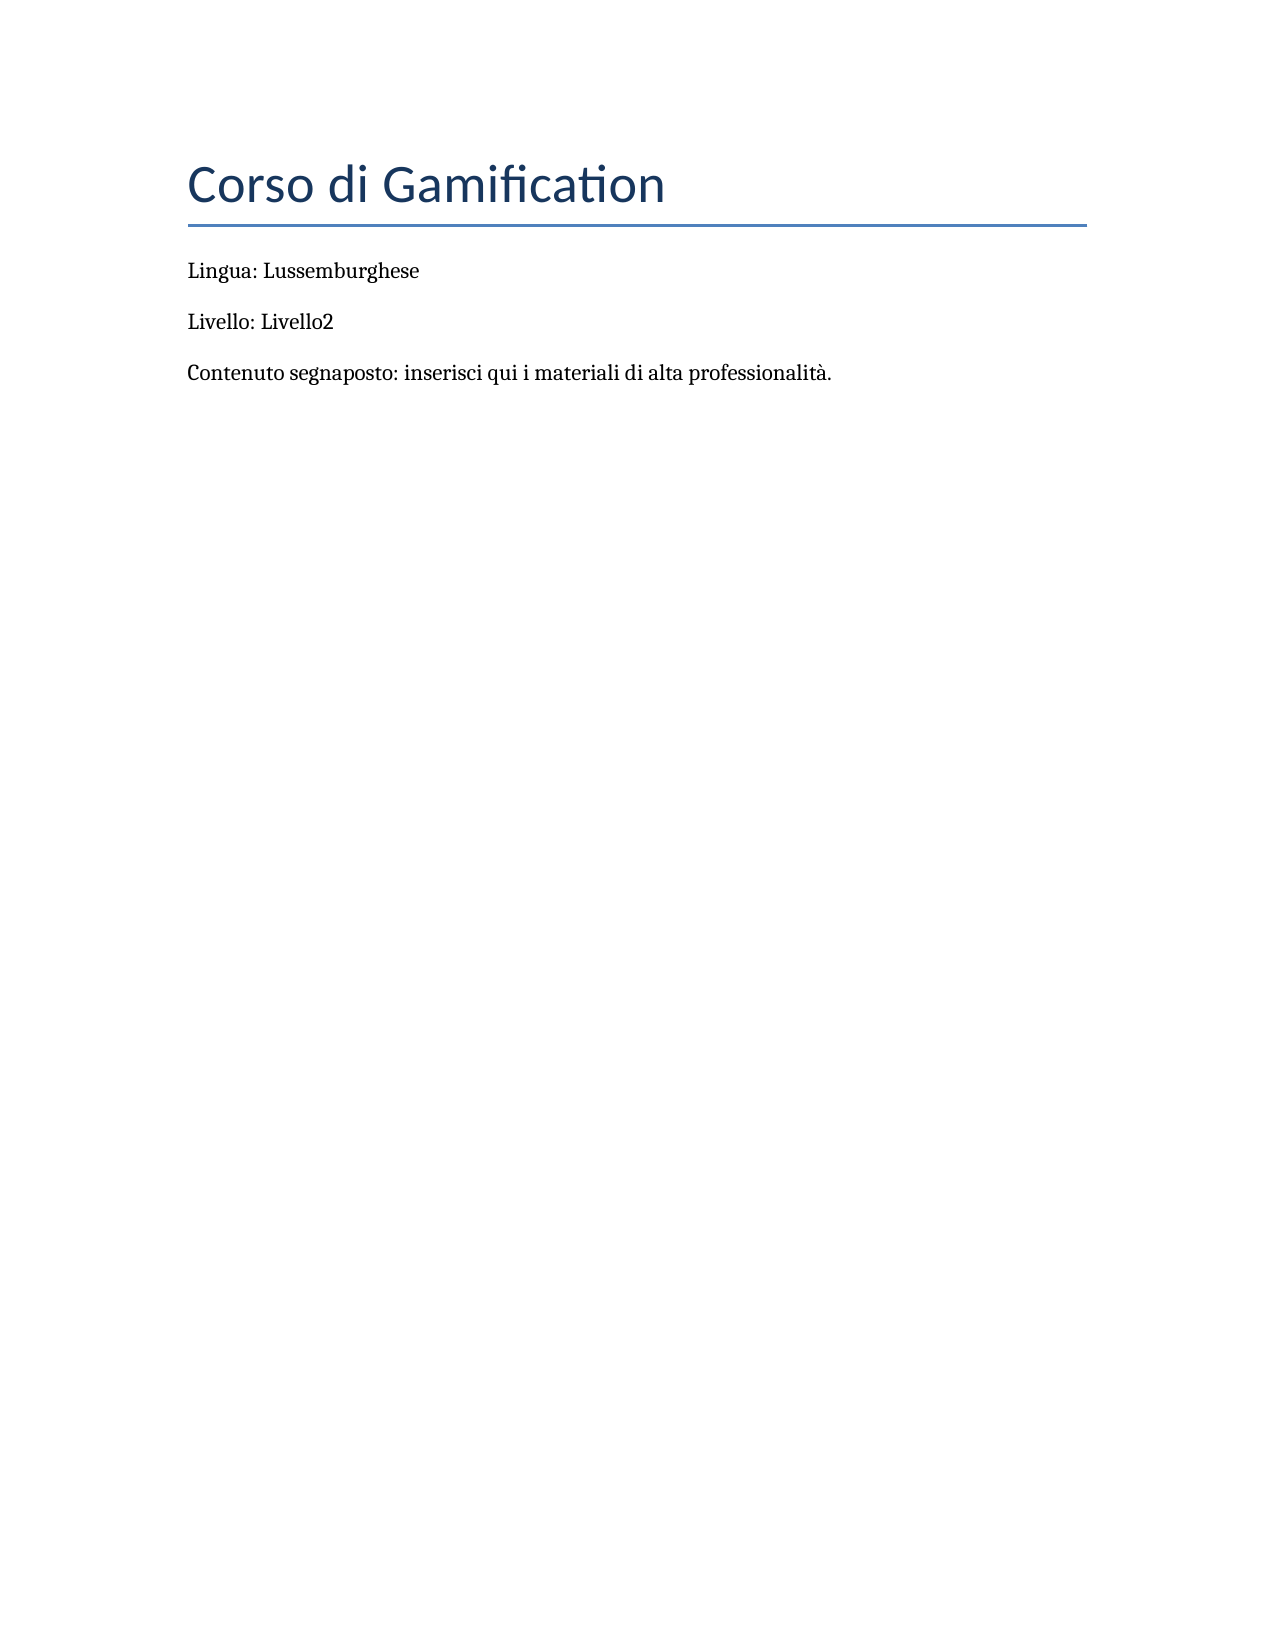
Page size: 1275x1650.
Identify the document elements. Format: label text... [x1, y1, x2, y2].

text Lingua: Lussemburghese [187, 258, 1087, 284]
text Contenuto segnaposto: inserisci qui i materiali di alta professionalità. [187, 360, 1087, 386]
text Livello: Livello2 [187, 309, 1087, 335]
title Corso di Gamification [187, 150, 1087, 227]
